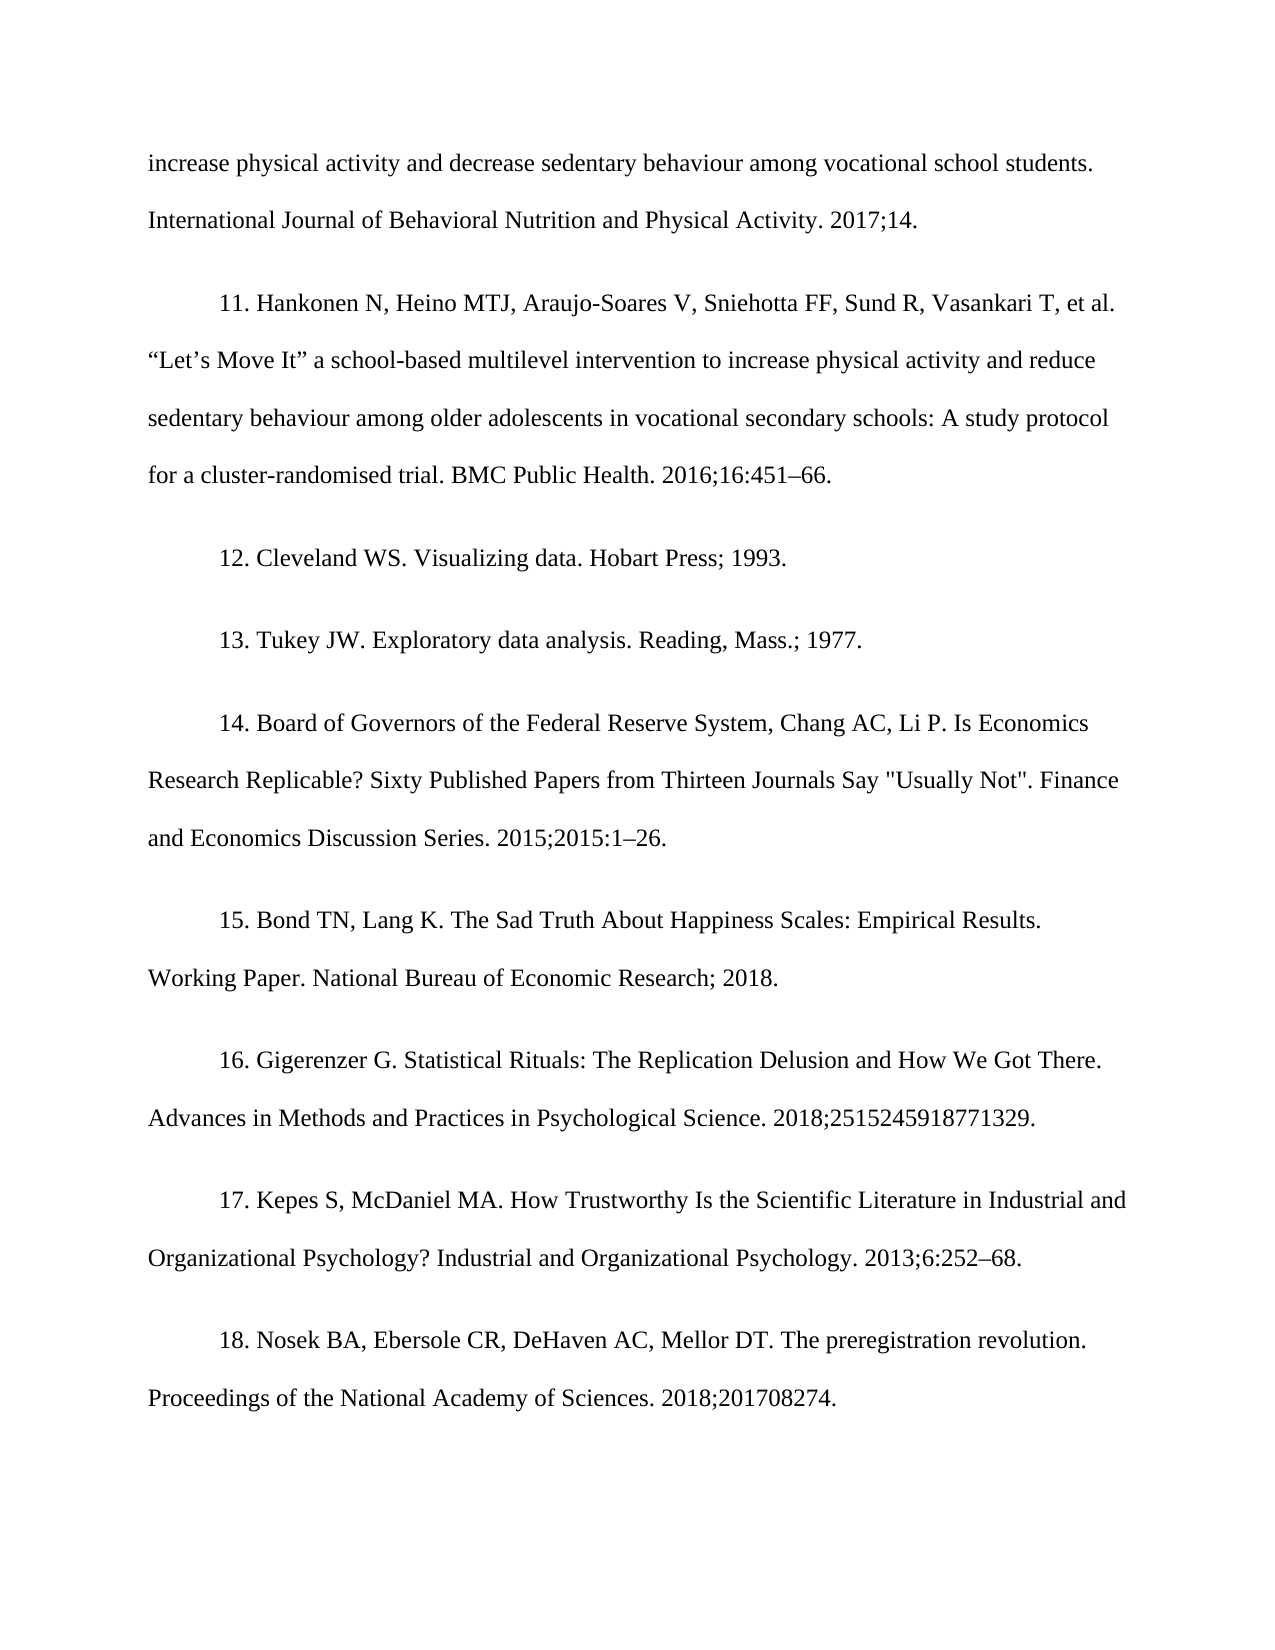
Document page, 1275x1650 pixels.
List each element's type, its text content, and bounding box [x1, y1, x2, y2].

text 14. Board of Governors of the Federal Reserve System, Chang AC, Li P. Is Economics Research Replicable? Sixty Published Papers from Thirteen Journals Say "Usually Not". Finance and Economics Discussion Series. 2015;2015:1–26. [148, 708, 1127, 851]
text 18. Nosek BA, Ebersole CR, DeHaven AC, Mellor DT. The preregistration revolution. Proceedings of the National Academy of Sciences. 2018;201708274. [148, 1325, 1127, 1411]
text 11. Hankonen N, Heino MTJ, Araujo-Soares V, Sniehotta FF, Sund R, Vasankari T, et al. “Let’s Move It” a school-based multilevel intervention to increase physical activity and reduce sedentary behaviour among older adolescents in vocational secondary schools: A study protocol for a cluster-randomised trial. BMC Public Health. 2016;16:451–66. [148, 288, 1127, 489]
text 15. Bond TN, Lang K. The Sad Truth About Happiness Scales: Empirical Results. Working Paper. National Bureau of Economic Research; 2018. [148, 905, 1127, 991]
text 16. Gigerenzer G. Statistical Rituals: The Replication Delusion and How We Got There. Advances in Methods and Practices in Psychological Science. 2018;2515245918771329. [148, 1045, 1127, 1131]
text 17. Kepes S, McDaniel MA. How Trustworthy Is the Scientific Literature in Industrial and Organizational Psychology? Industrial and Organizational Psychology. 2013;6:252–68. [148, 1185, 1127, 1271]
text 13. Tukey JW. Exploratory data analysis. Reading, Mass.; 1977. [148, 625, 1127, 654]
text 12. Cleveland WS. Visualizing data. Hobart Press; 1993. [148, 543, 1127, 571]
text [148, 148, 1127, 234]
